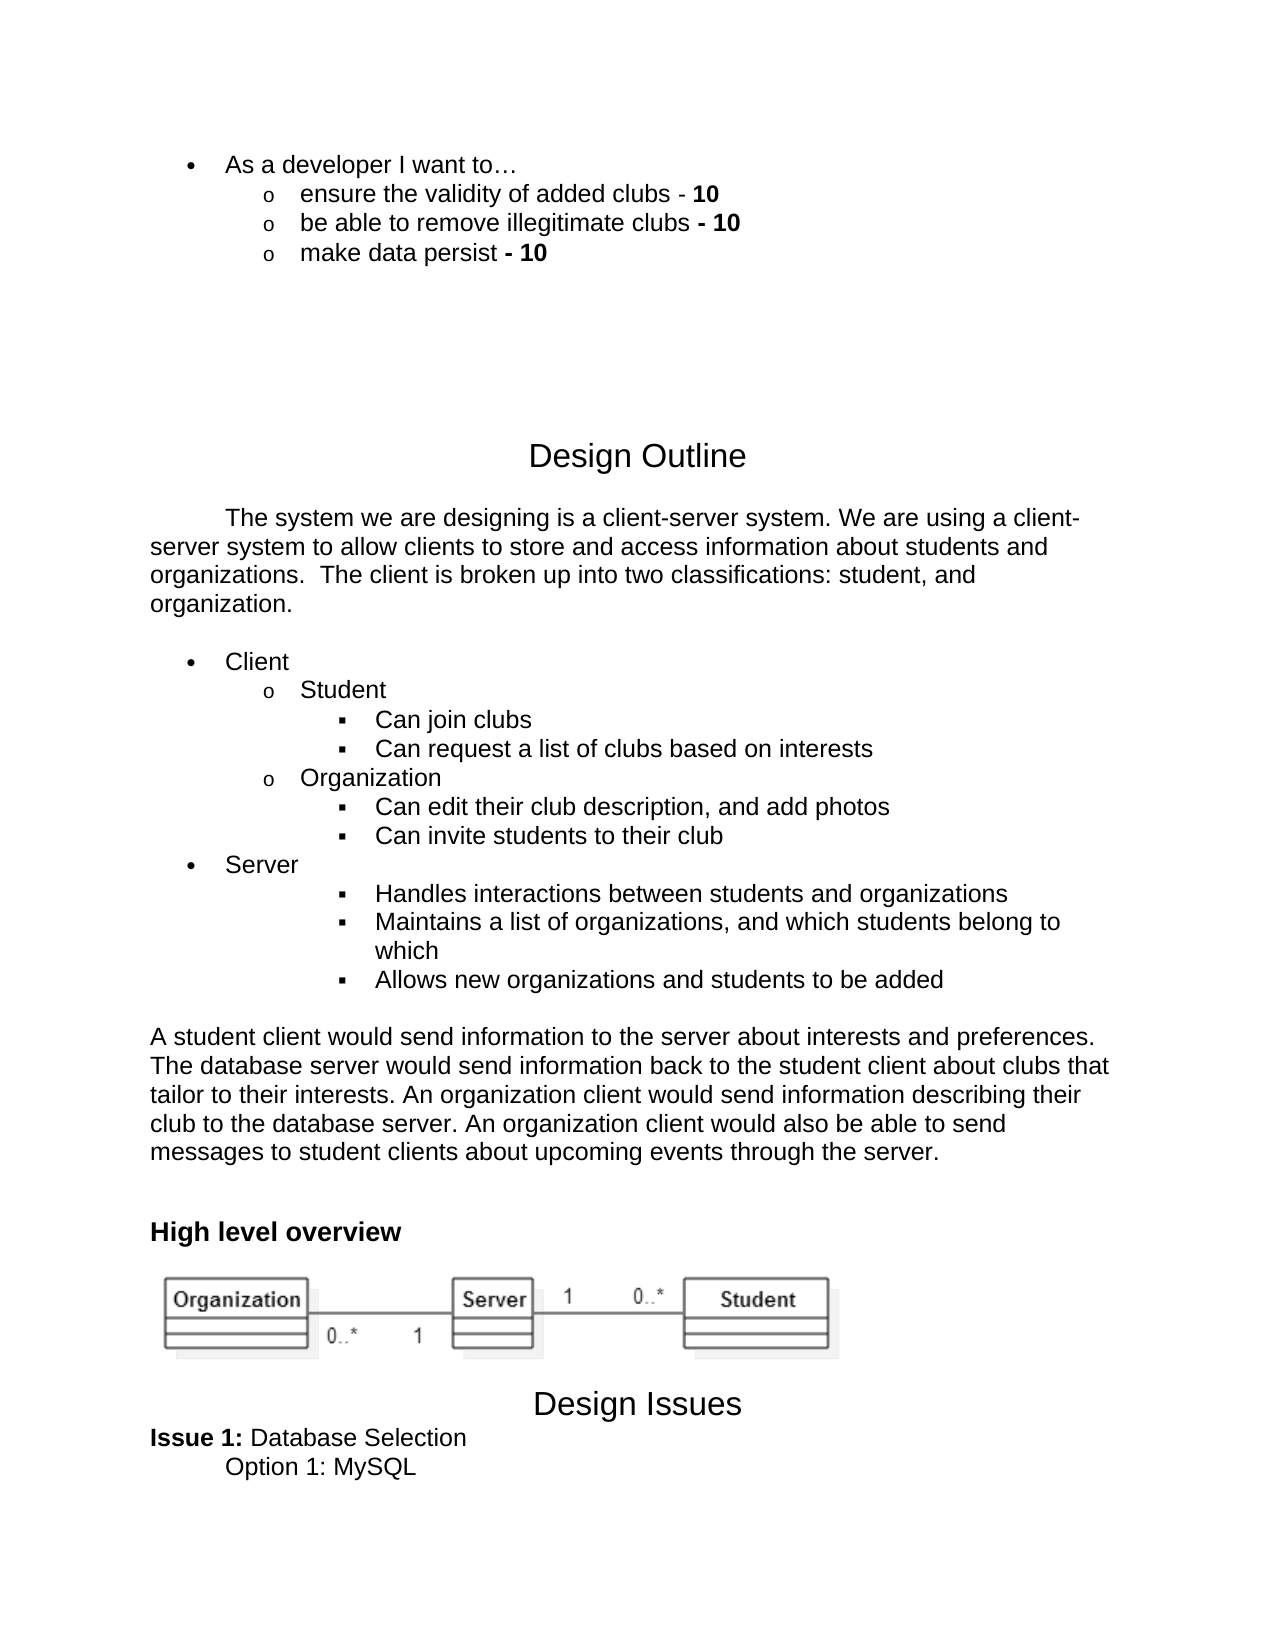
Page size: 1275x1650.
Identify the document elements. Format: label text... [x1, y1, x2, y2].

list Can request a list of clubs based on interests [337, 734, 1125, 763]
list Server [187, 850, 1125, 879]
list Organization [262, 763, 1125, 792]
text Issue 1: Database Selection [150, 1423, 1125, 1452]
text Design Issues [150, 1384, 1125, 1423]
list Can join clubs [337, 705, 1125, 734]
list Handles interactions between students and organizations [337, 879, 1125, 907]
list Client [187, 647, 1125, 676]
picture [150, 1263, 844, 1364]
text A student client would send information to the server about interests and preferences. The database server would send information back to the student client about clubs that tailor to their interests. An organization client would send information describing their club to the database server. An organization client would also be able to send messages to student clients about upcoming events through the server. [150, 1022, 1125, 1166]
list As a developer I want to… [187, 150, 1125, 179]
list make data persist - 10 [262, 238, 1125, 268]
list Allows new organizations and students to be added [337, 965, 1125, 994]
list Can invite students to their club [337, 821, 1125, 850]
list Student [262, 676, 1125, 705]
list Maintains a list of organizations, and which students belong to which [337, 907, 1125, 965]
text Design Outline [150, 436, 1125, 474]
text High level overview [150, 1216, 1125, 1247]
list be able to remove illegitimate clubs - 10 [262, 208, 1125, 238]
list ensure the validity of added clubs - 10 [262, 179, 1125, 208]
text Option 1: MySQL [150, 1452, 1125, 1480]
text The system we are designing is a client-server system. We are using a client-server system to allow clients to store and access information about students and organizations. The client is broken up into two classifications: student, and organization. [150, 503, 1125, 618]
list Can edit their club description, and add photos [337, 792, 1125, 821]
